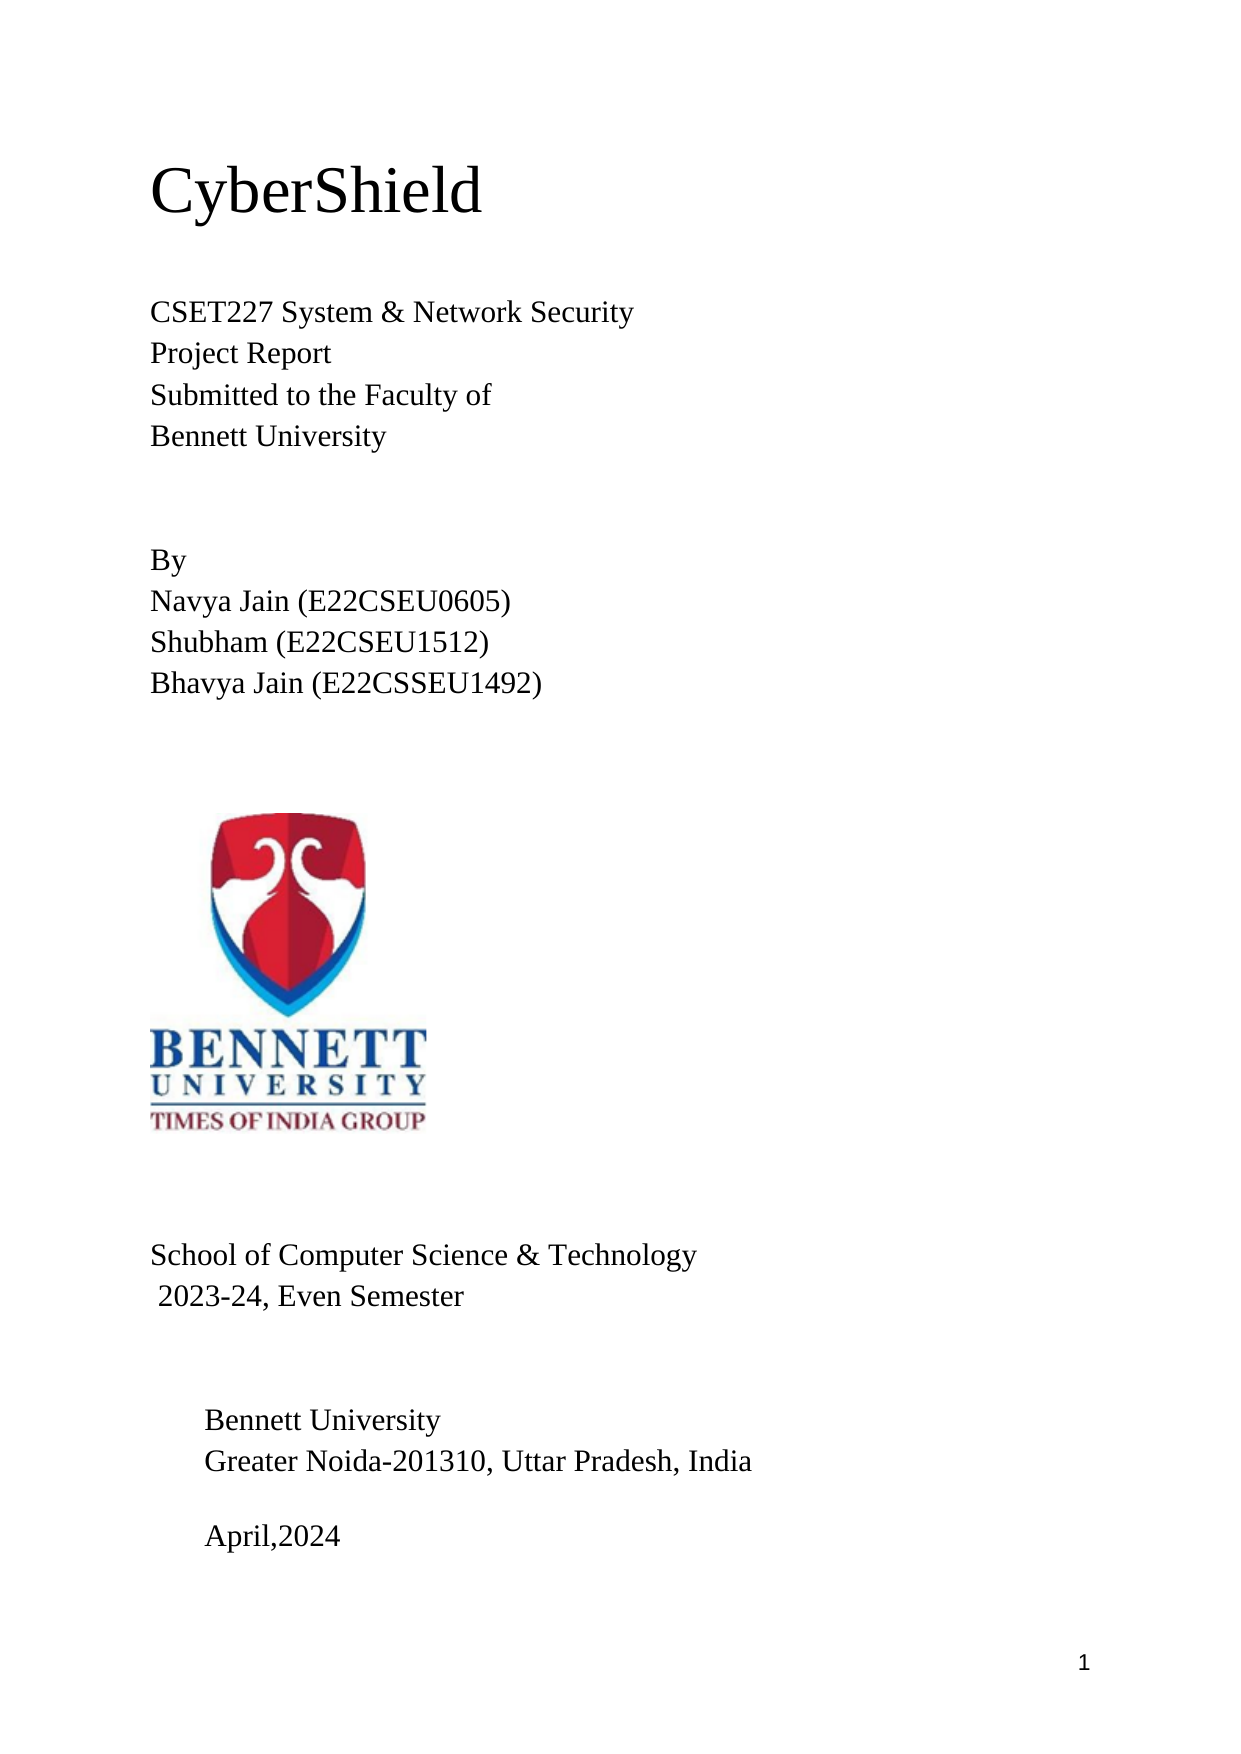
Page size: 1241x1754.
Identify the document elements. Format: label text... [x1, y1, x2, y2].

text CSET227 System & Network Security [150, 293, 1090, 329]
text Project Report [150, 334, 1090, 371]
text Navya Jain (E22CSEU0605) [150, 582, 1090, 618]
text Bennett University [150, 417, 1090, 453]
text 2023-24, Even Semester [150, 1278, 1090, 1313]
text Submitted to the Faculty of [150, 376, 1090, 412]
text Shubham (E22CSEU1512) [150, 623, 1090, 659]
text School of Computer Science & Technology [150, 1236, 1090, 1272]
text April,2024 [204, 1517, 1003, 1553]
picture [150, 813, 427, 1134]
title CyberShield [150, 150, 1090, 227]
text Greater Noida-201310, Uttar Pradesh, India [204, 1443, 1003, 1478]
text Bhavya Jain (E22CSSEU1492) [150, 664, 1090, 701]
text Bennett University [204, 1401, 1003, 1437]
text By [150, 541, 1090, 577]
